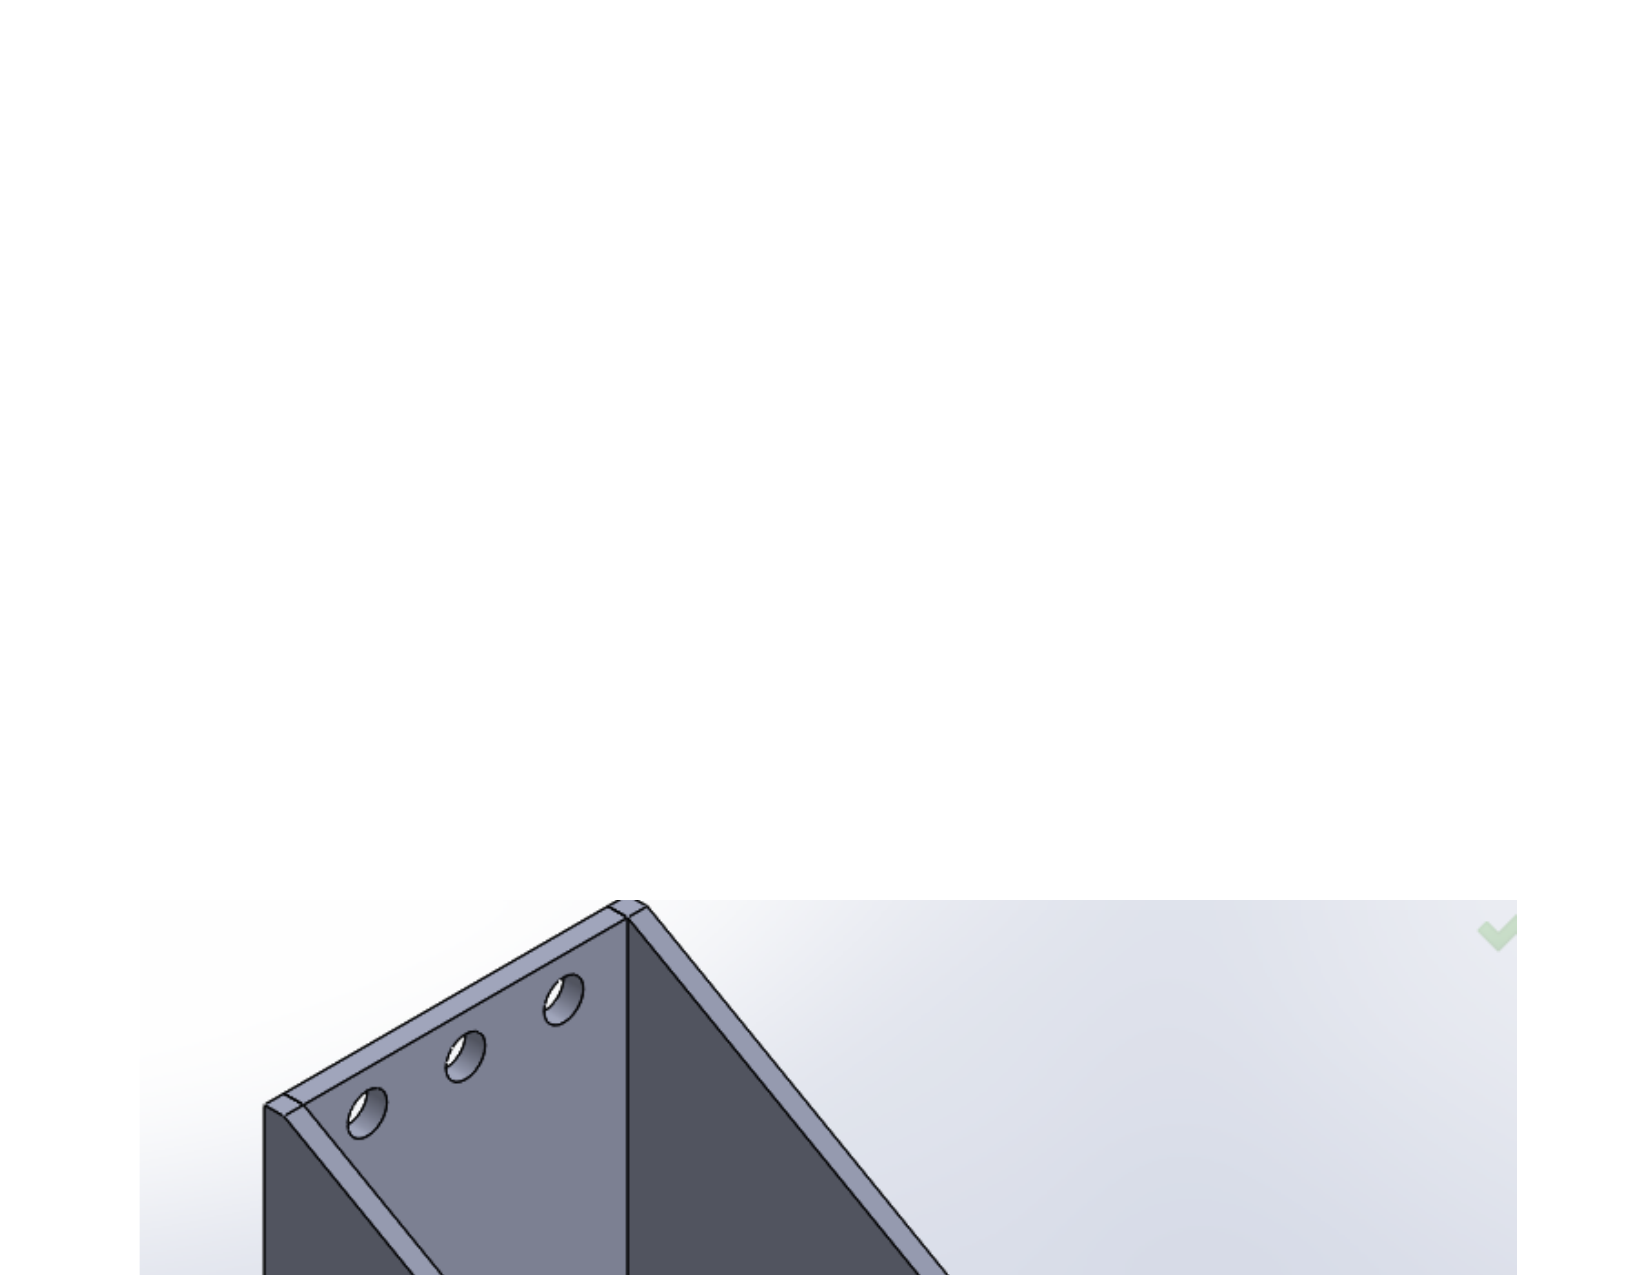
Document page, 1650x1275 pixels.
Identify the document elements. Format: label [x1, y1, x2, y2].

picture [139, 900, 1517, 1275]
